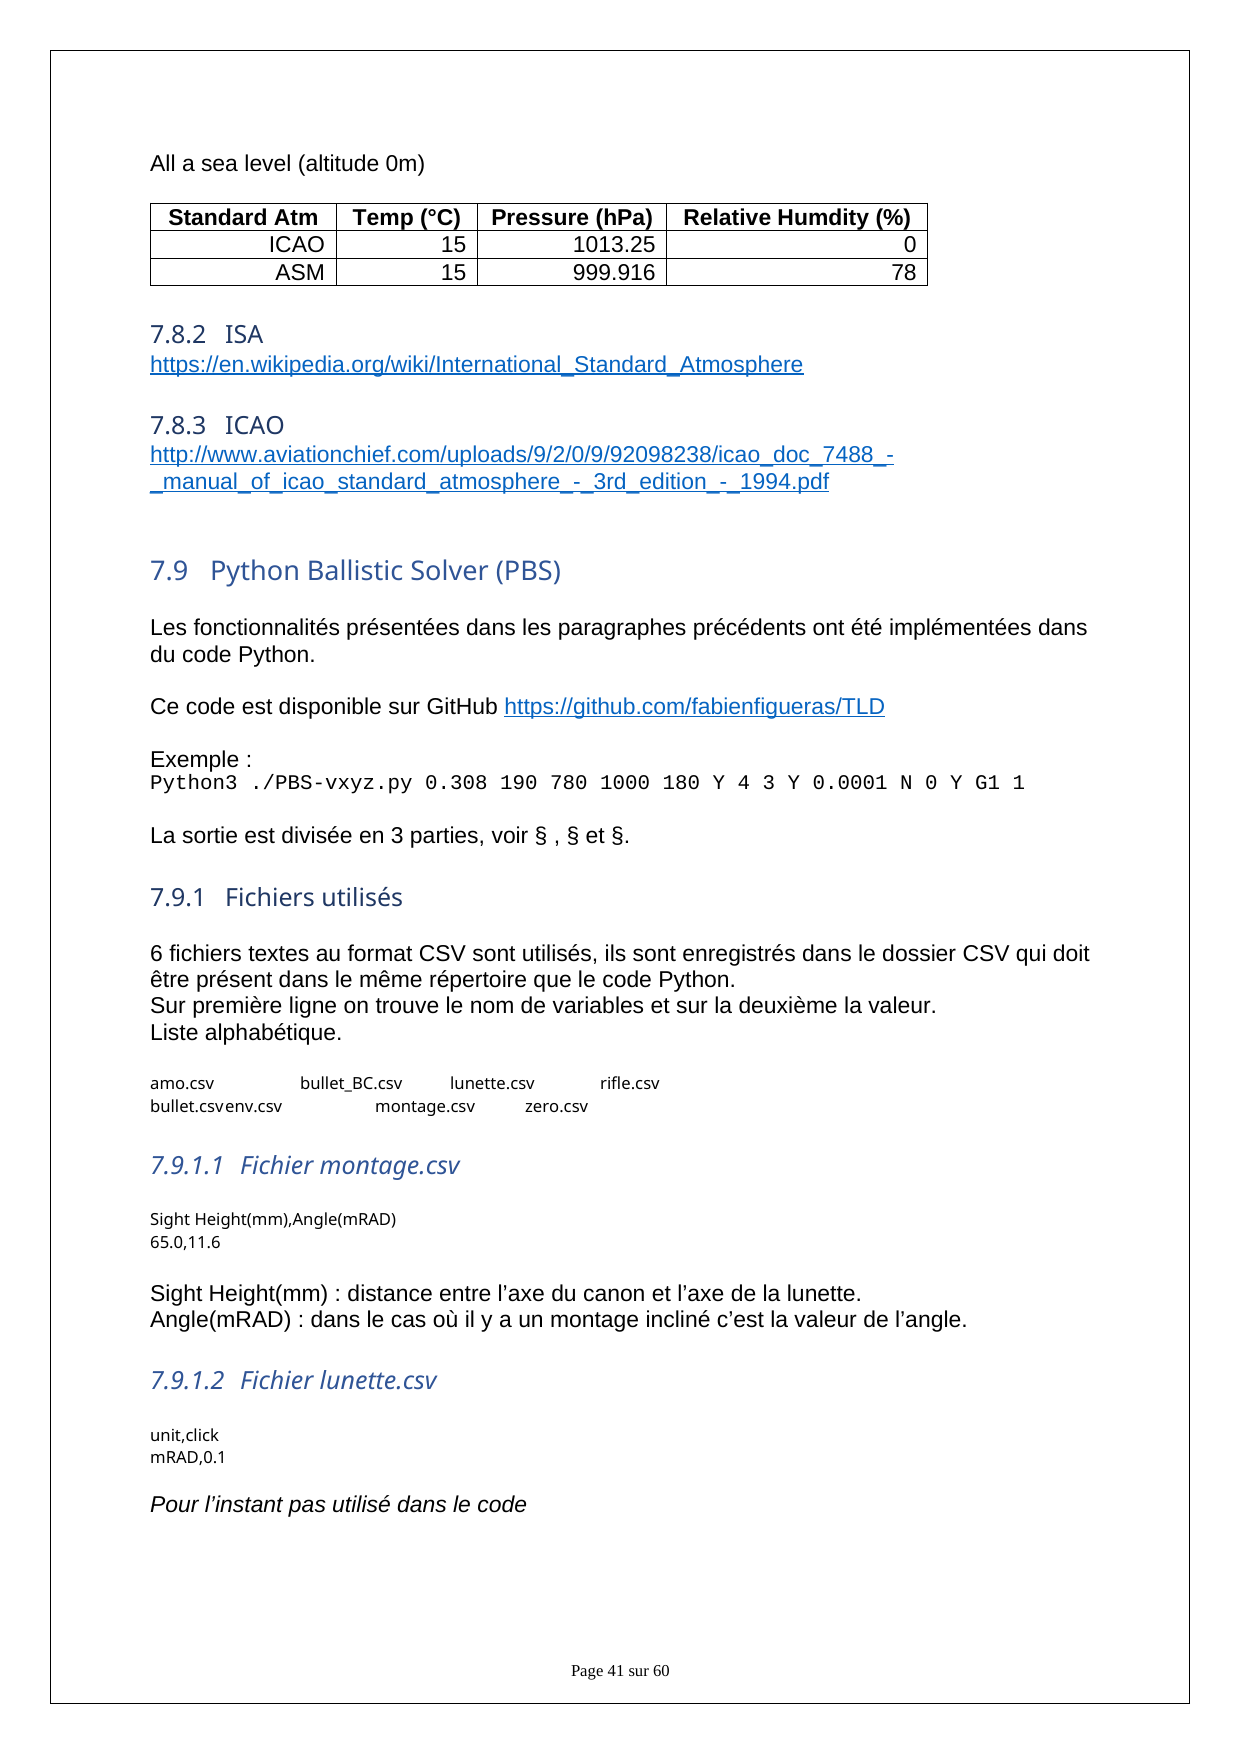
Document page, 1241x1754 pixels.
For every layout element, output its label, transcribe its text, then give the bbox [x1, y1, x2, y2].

text Pour l’instant pas utilisé dans le code [150, 1491, 1090, 1518]
text bullet.csv env.csv montage.csv zero.csv [150, 1094, 1090, 1117]
text Sight Height(mm) : distance entre l’axe du canon et l’axe de la lunette. [150, 1279, 1090, 1306]
text Ce code est disponible sur GitHub https://github.com/fabienfigueras/TLD [150, 693, 1090, 720]
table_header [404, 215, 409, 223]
subtitle ICAO [150, 407, 1090, 441]
text Sight Height(mm),Angle(mRAD) [150, 1208, 1090, 1231]
subtitle Fichier montage.csv [150, 1147, 1090, 1181]
text Les fonctionnalités présentées dans les paragraphes précédents ont été implémentées dans du code Python. [150, 614, 1090, 667]
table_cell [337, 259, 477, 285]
text Liste alphabétique. [150, 1019, 1090, 1045]
text Angle(mRAD) : dans le cas où il y a un montage incliné c’est la valeur de l’angle. [150, 1306, 1090, 1332]
text Python3 ./PBS-vxyz.py 0.308 190 780 1000 180 Y 4 3 Y 0.0001 N 0 Y G1 1 [150, 772, 1090, 796]
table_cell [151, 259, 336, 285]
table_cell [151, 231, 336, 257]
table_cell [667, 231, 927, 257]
subtitle Fichier lunette.csv [150, 1363, 1090, 1397]
text Exemple : [150, 746, 1090, 772]
text https://en.wikipedia.org/wiki/International_Standard_Atmosphere [150, 351, 1090, 377]
text amo.csv bullet_BC.csv lunette.csv rifle.csv [150, 1071, 1090, 1094]
text http://www.aviationchief.com/uploads/9/2/0/9/92098238/icao_doc_7488_-_manual_of_icao_standard_atmosphere_-_3rd_edition_-_1994.pdf [150, 441, 1090, 494]
subtitle Python Ballistic Solver (PBS) [150, 551, 1090, 588]
text Sur première ligne on trouve le nom de variables et sur la deuxième la valeur. [150, 992, 1090, 1019]
text unit,click [150, 1423, 1090, 1446]
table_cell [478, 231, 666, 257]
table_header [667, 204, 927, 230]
text 6 fichiers textes au format CSV sont utilisés, ils sont enregistrés dans le dossier CSV qui doit être présent dans le même répertoire que le code Python. [150, 940, 1090, 992]
subtitle ISA [150, 316, 1090, 351]
subtitle Fichiers utilisés [150, 879, 1090, 913]
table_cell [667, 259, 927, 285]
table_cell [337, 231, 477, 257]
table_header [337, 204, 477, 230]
text mRAD,0.1 [150, 1446, 1090, 1469]
text All a sea level (altitude 0m) [150, 150, 1090, 176]
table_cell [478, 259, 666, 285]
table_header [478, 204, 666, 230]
text La sortie est divisée en 3 parties, voir § , § et §. [150, 822, 1090, 849]
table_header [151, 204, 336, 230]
text 65.0,11.6 [150, 1231, 1090, 1253]
